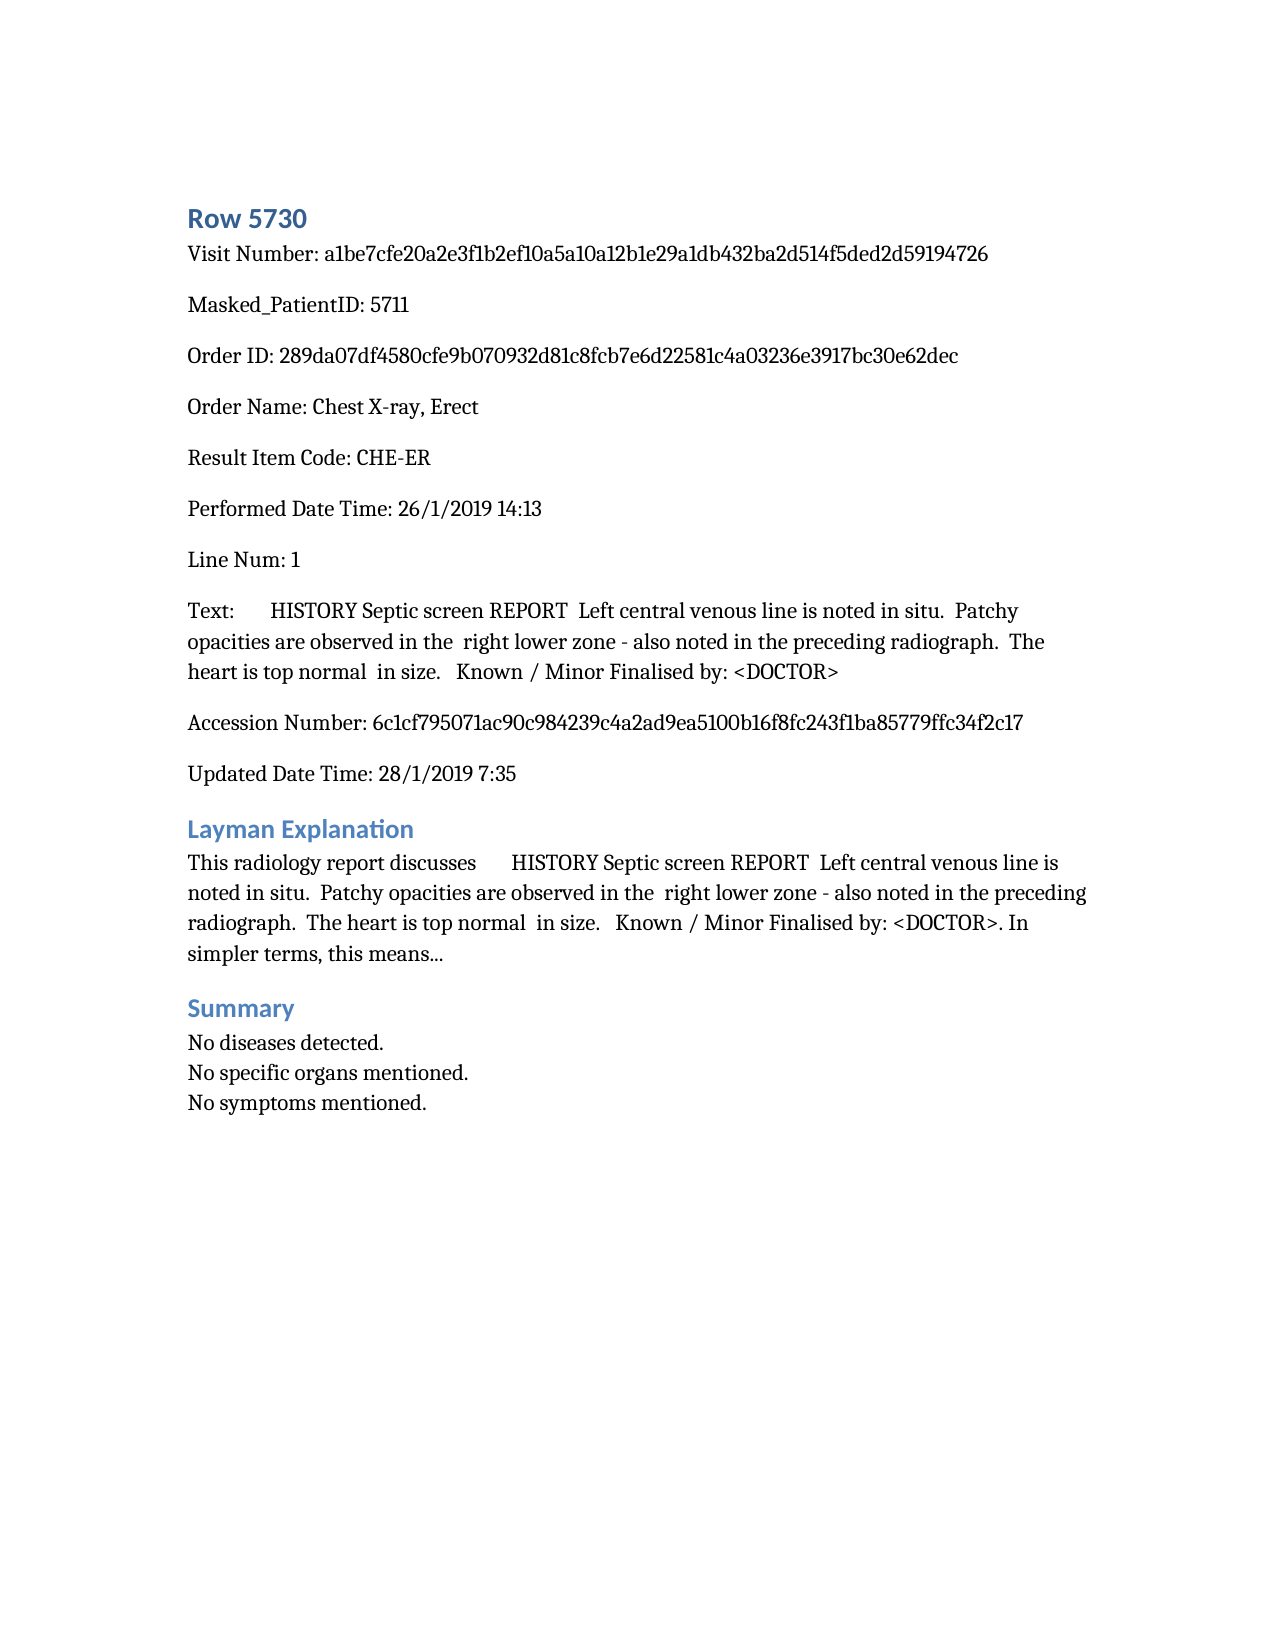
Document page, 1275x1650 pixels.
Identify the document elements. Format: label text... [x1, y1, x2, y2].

text Line Num: 1 [187, 547, 1087, 573]
text No diseases detected. No specific organs mentioned. No symptoms mentioned. [187, 1029, 1087, 1116]
text Masked_PatientID: 5711 [187, 292, 1087, 318]
text Performed Date Time: 26/1/2019 14:13 [187, 496, 1087, 522]
subtitle Layman Explanation [187, 812, 1087, 845]
text Order Name: Chest X-ray, Erect [187, 394, 1087, 420]
text Accession Number: 6c1cf795071ac90c984239c4a2ad9ea5100b16f8fc243f1ba85779ffc34f2c17 [187, 710, 1087, 736]
text This radiology report discusses HISTORY Septic screen REPORT Left central venous line is noted in situ. Patchy opacities are observed in the right lower zone - also noted in the preceding radiograph. The heart is top normal in size. Known / Minor Finalised by: <DOCTOR>. In simpler terms, this means... [187, 850, 1087, 967]
text Visit Number: a1be7cfe20a2e3f1b2ef10a5a10a12b1e29a1db432ba2d514f5ded2d59194726 [187, 241, 1087, 267]
subtitle Summary [187, 991, 1087, 1024]
text Updated Date Time: 28/1/2019 7:35 [187, 761, 1087, 787]
text Text: HISTORY Septic screen REPORT Left central venous line is noted in situ. Patchy opacities are observed in the right lower zone - also noted in the preceding radiograph. The heart is top normal in size. Known / Minor Finalised by: <DOCTOR> [187, 598, 1087, 685]
subtitle Row 5730 [187, 200, 1087, 236]
text Result Item Code: CHE-ER [187, 445, 1087, 471]
text Order ID: 289da07df4580cfe9b070932d81c8fcb7e6d22581c4a03236e3917bc30e62dec [187, 343, 1087, 369]
